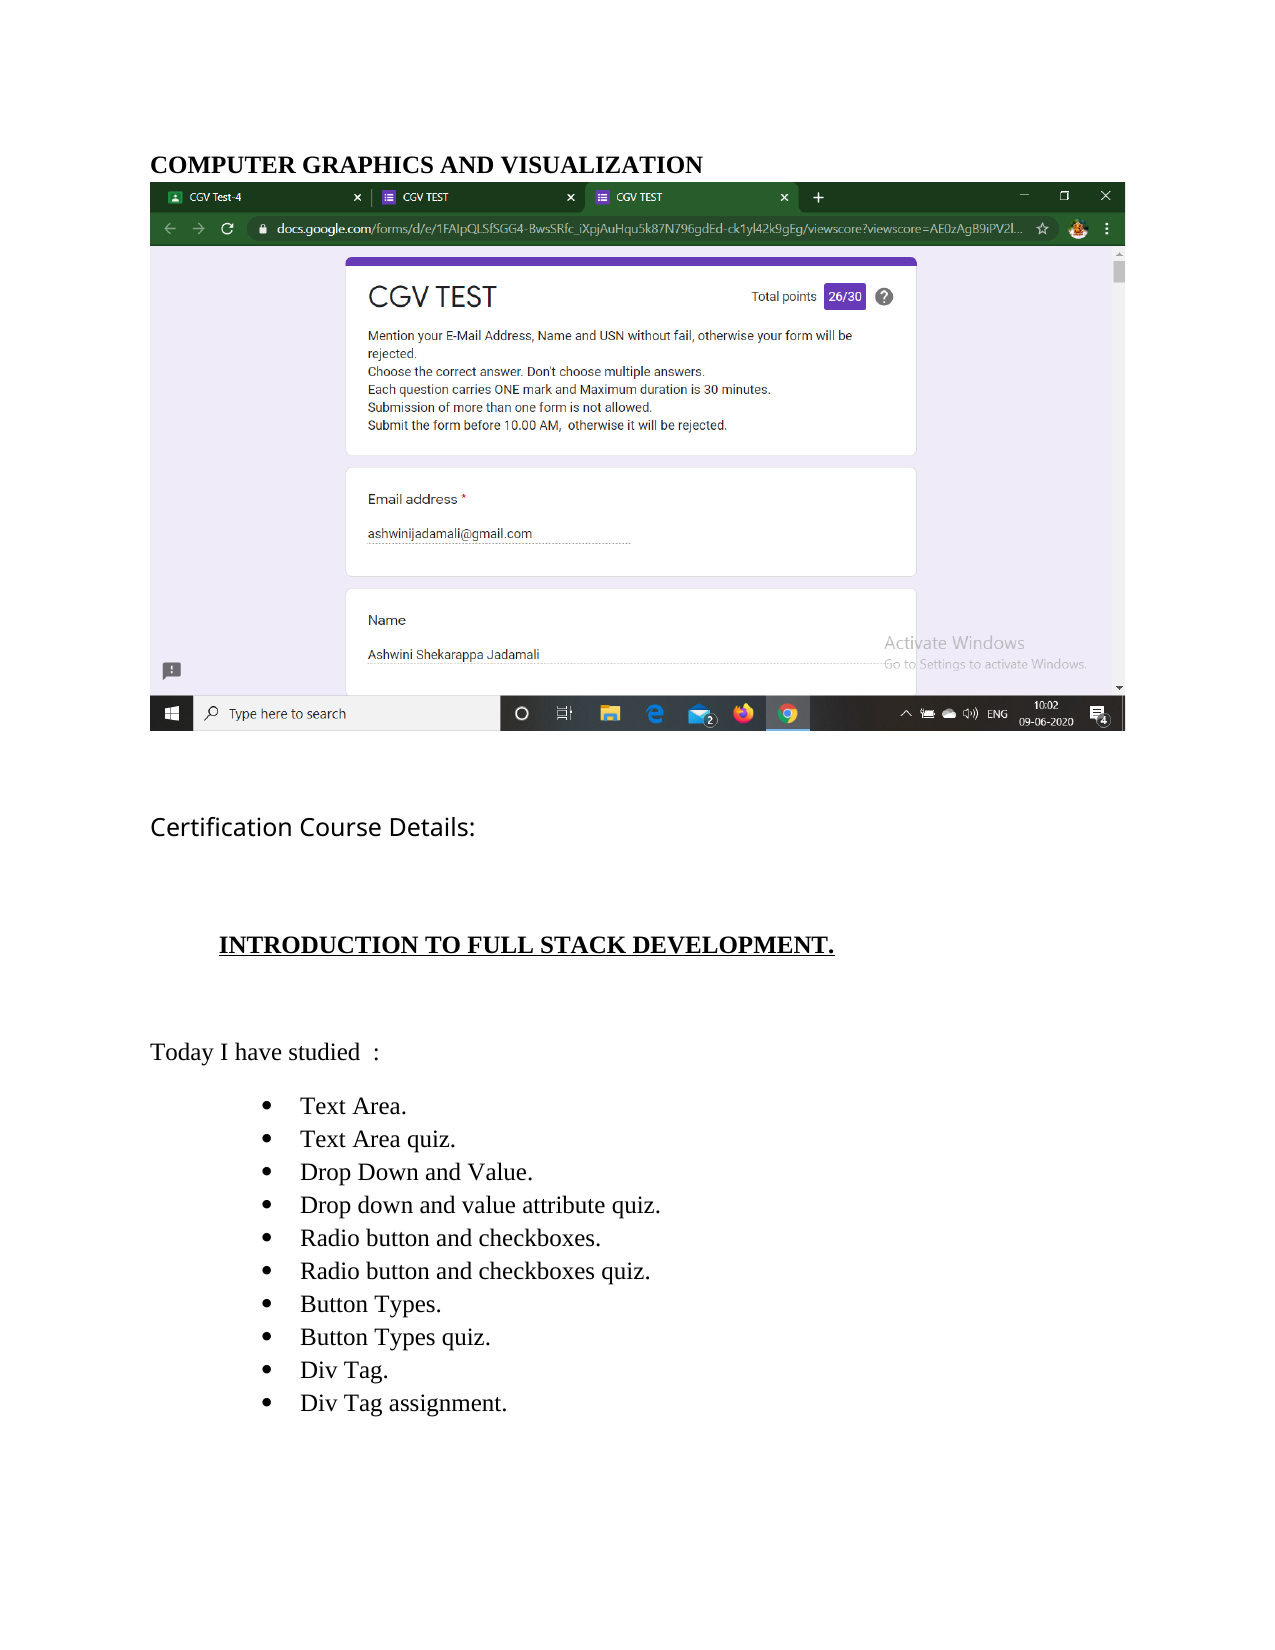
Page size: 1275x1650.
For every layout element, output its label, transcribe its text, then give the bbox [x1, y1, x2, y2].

list Drop down and value attribute quiz. [262, 1190, 1125, 1219]
picture [150, 182, 1125, 731]
list Div Tag assignment. [262, 1388, 1125, 1417]
text Today I have studied : [150, 1037, 1125, 1066]
list Text Area. [262, 1091, 1125, 1120]
list Text Area quiz. [262, 1124, 1125, 1153]
list Radio button and checkboxes. [262, 1223, 1125, 1252]
text INTRODUCTION TO FULL STACK DEVELOPMENT. [150, 930, 1125, 958]
list Drop Down and Value. [262, 1157, 1125, 1186]
list Button Types. [262, 1289, 1125, 1318]
list Button Types quiz. [262, 1322, 1125, 1351]
list Div Tag. [262, 1356, 1125, 1384]
text COMPUTER GRAPHICS AND VISUALIZATION [150, 150, 1125, 182]
list Radio button and checkboxes quiz. [262, 1256, 1125, 1285]
text Certification Course Details: [150, 810, 1125, 844]
